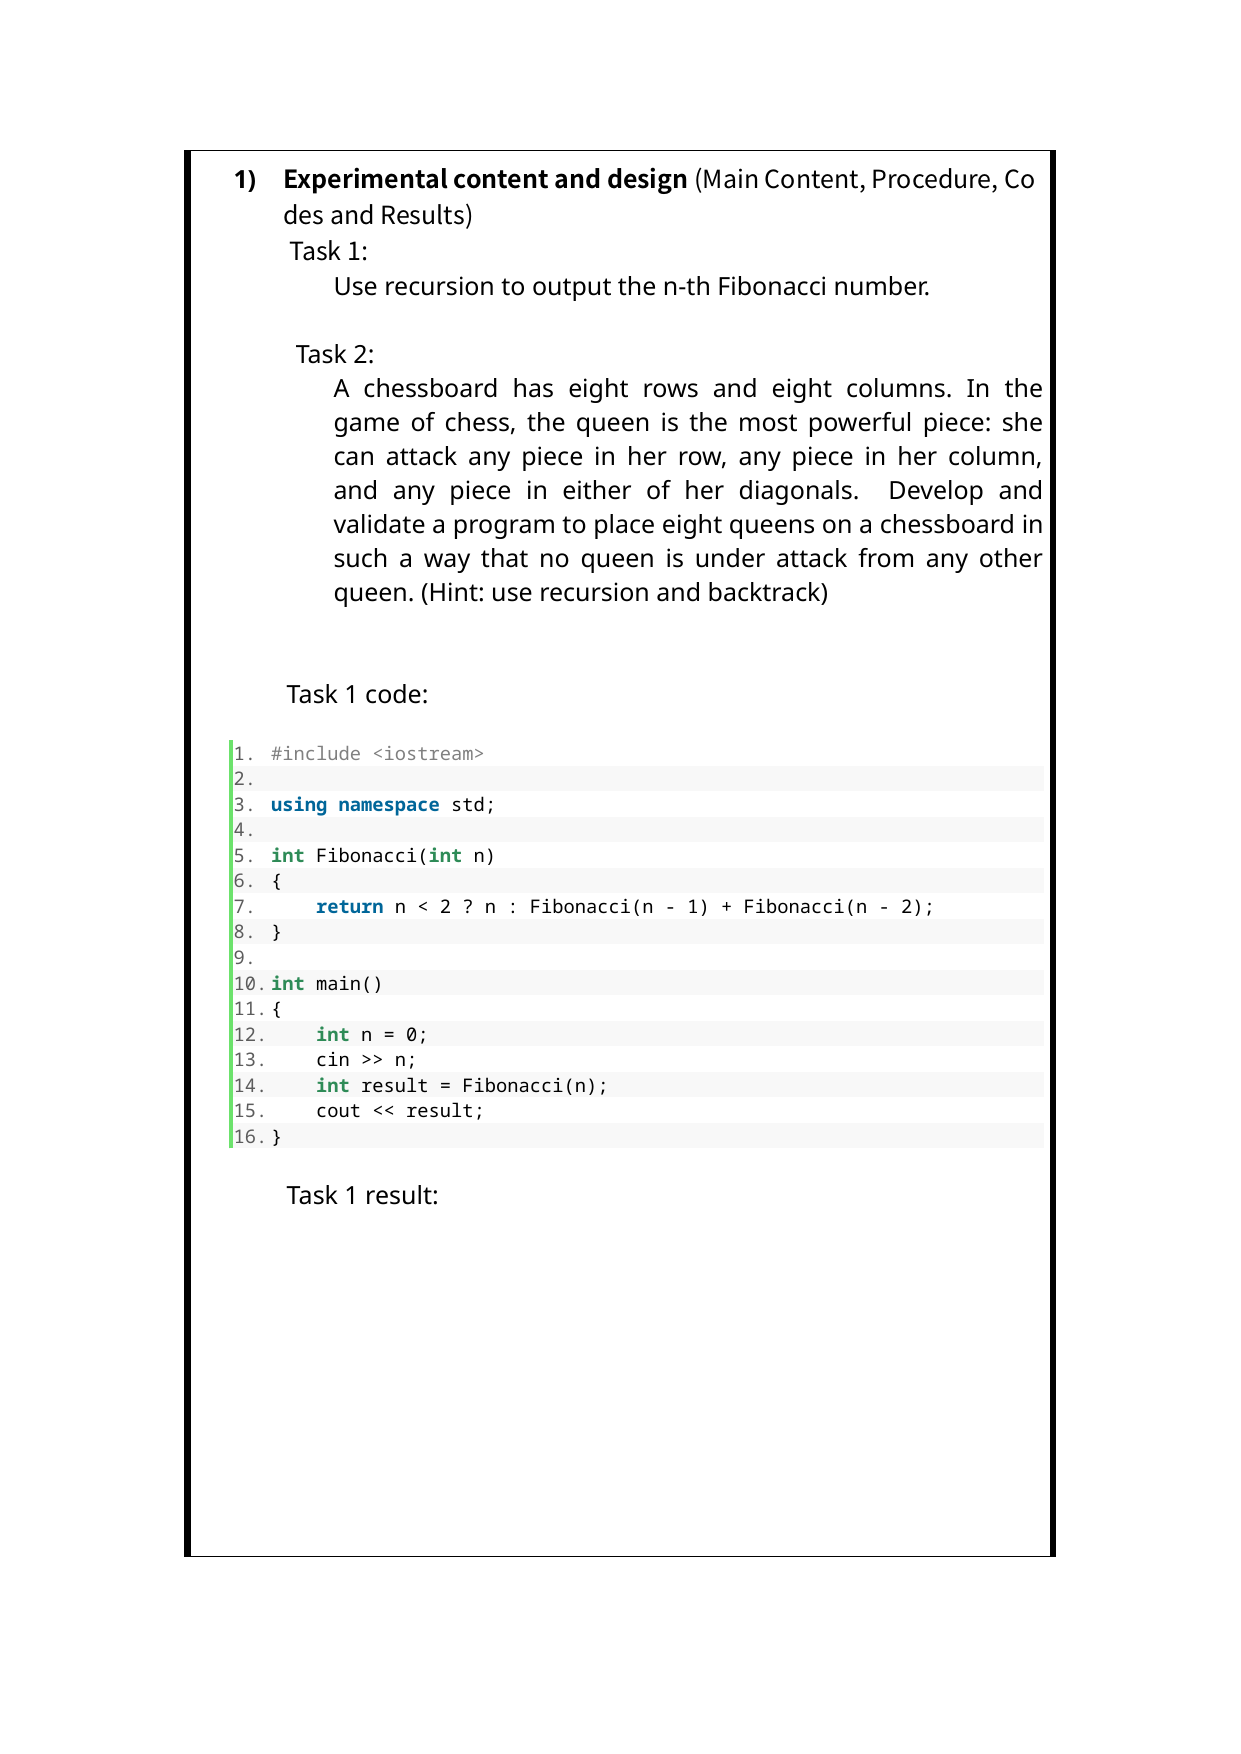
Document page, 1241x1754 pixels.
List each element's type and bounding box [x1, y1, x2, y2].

table_cell [191, 151, 1050, 1556]
